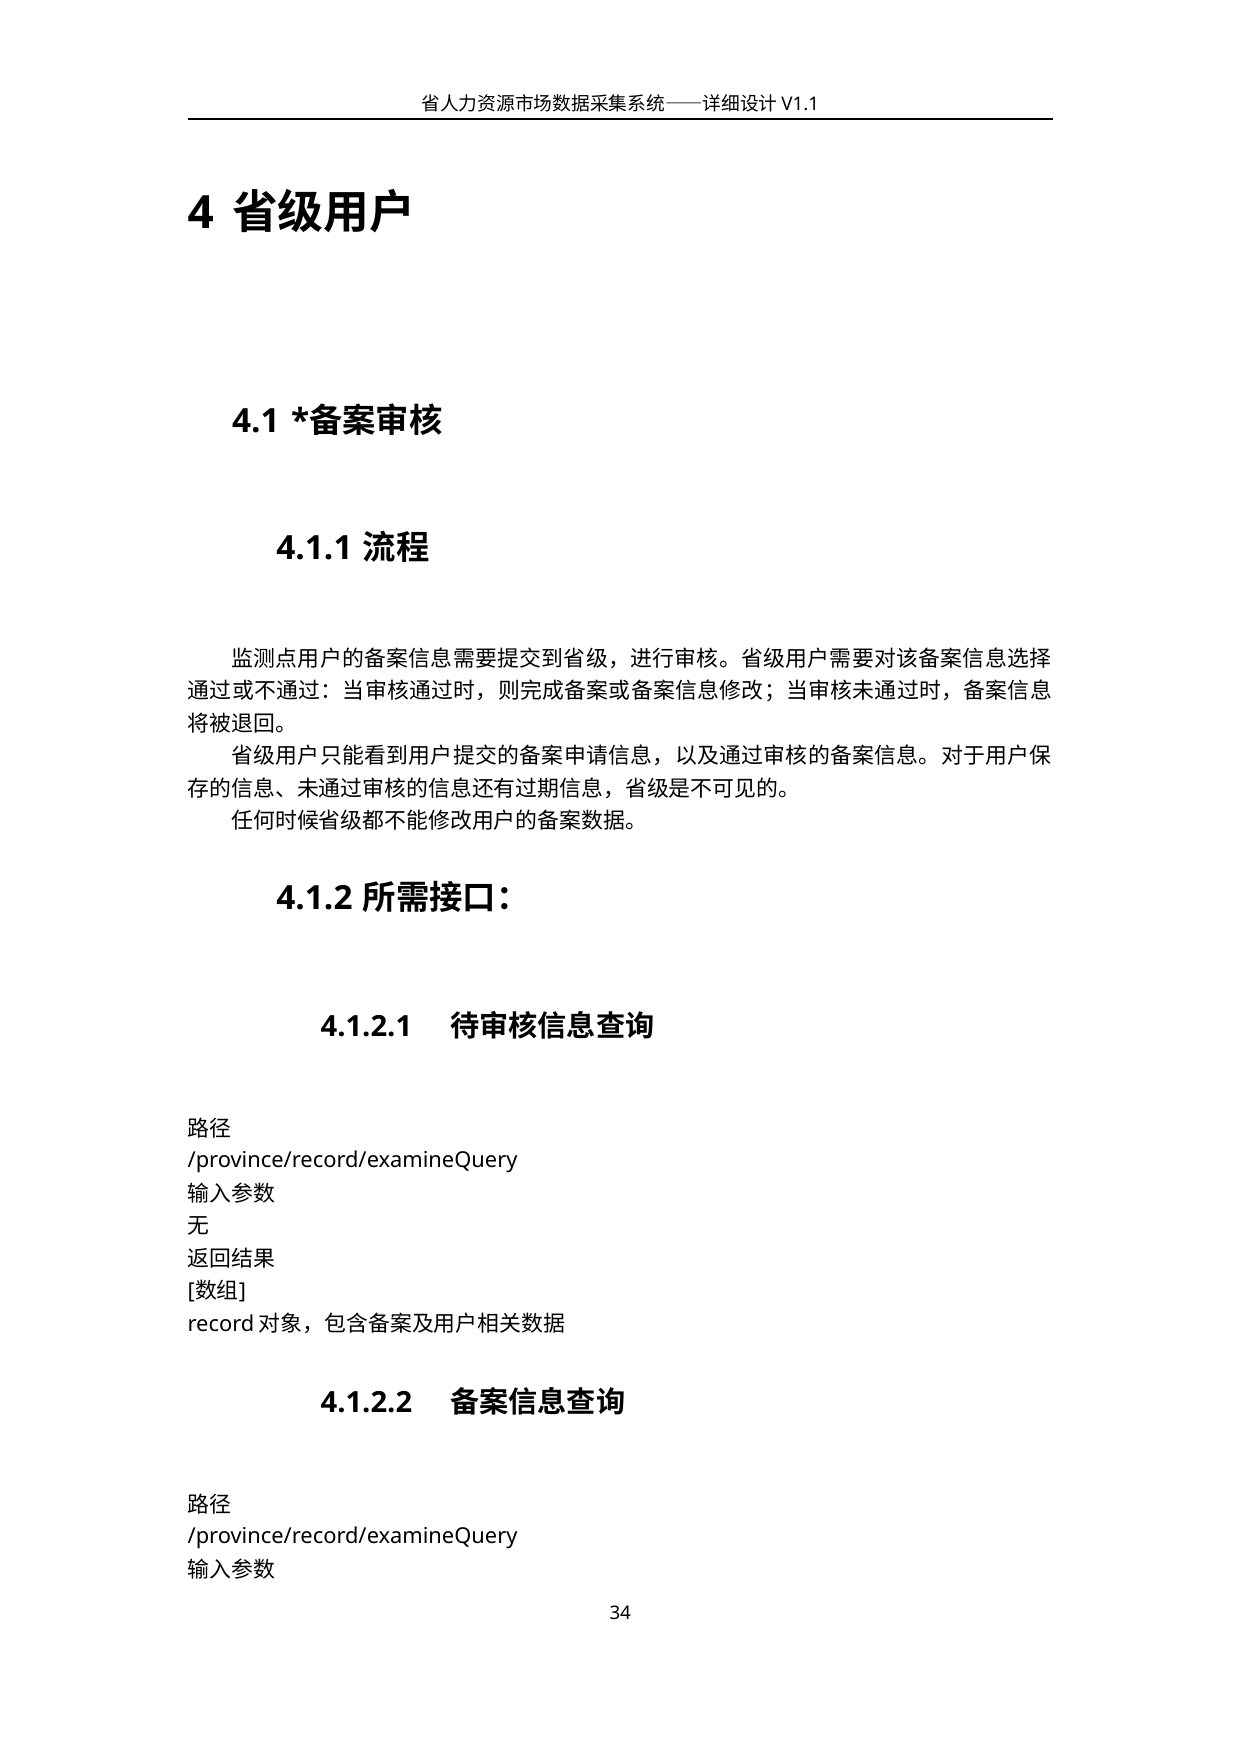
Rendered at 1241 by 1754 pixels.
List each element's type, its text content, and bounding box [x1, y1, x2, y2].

subtitle 待审核信息查询 [320, 992, 1053, 1057]
text 路径 [187, 1486, 1053, 1519]
text 输入参数 [187, 1176, 1053, 1208]
subtitle 所需接口： [276, 862, 1053, 927]
subtitle 省级用户 [187, 160, 1053, 257]
text record对象，包含备案及用户相关数据 [187, 1306, 1053, 1338]
subtitle 备案信息查询 [320, 1367, 1053, 1432]
text 输入参数 [187, 1551, 1053, 1584]
text [数组] [187, 1273, 1053, 1306]
text /province/record/examineQuery [187, 1143, 1053, 1176]
text /province/record/examineQuery [187, 1519, 1053, 1551]
subtitle 流程 [276, 513, 1053, 578]
text 无 [187, 1208, 1053, 1241]
text 省级用户只能看到用户提交的备案申请信息，以及通过审核的备案信息。对于用户保存的信息、未通过审核的信息还有过期信息，省级是不可见的。 [187, 738, 1053, 803]
text 返回结果 [187, 1241, 1053, 1273]
text 路径 [187, 1111, 1053, 1143]
text 监测点用户的备案信息需要提交到省级，进行审核。省级用户需要对该备案信息选择通过或不通过：当审核通过时，则完成备案或备案信息修改；当审核未通过时，备案信息将被退回。 [187, 640, 1053, 738]
text 任何时候省级都不能修改用户的备案数据。 [187, 803, 1053, 835]
subtitle *备案审核 [232, 385, 1053, 450]
